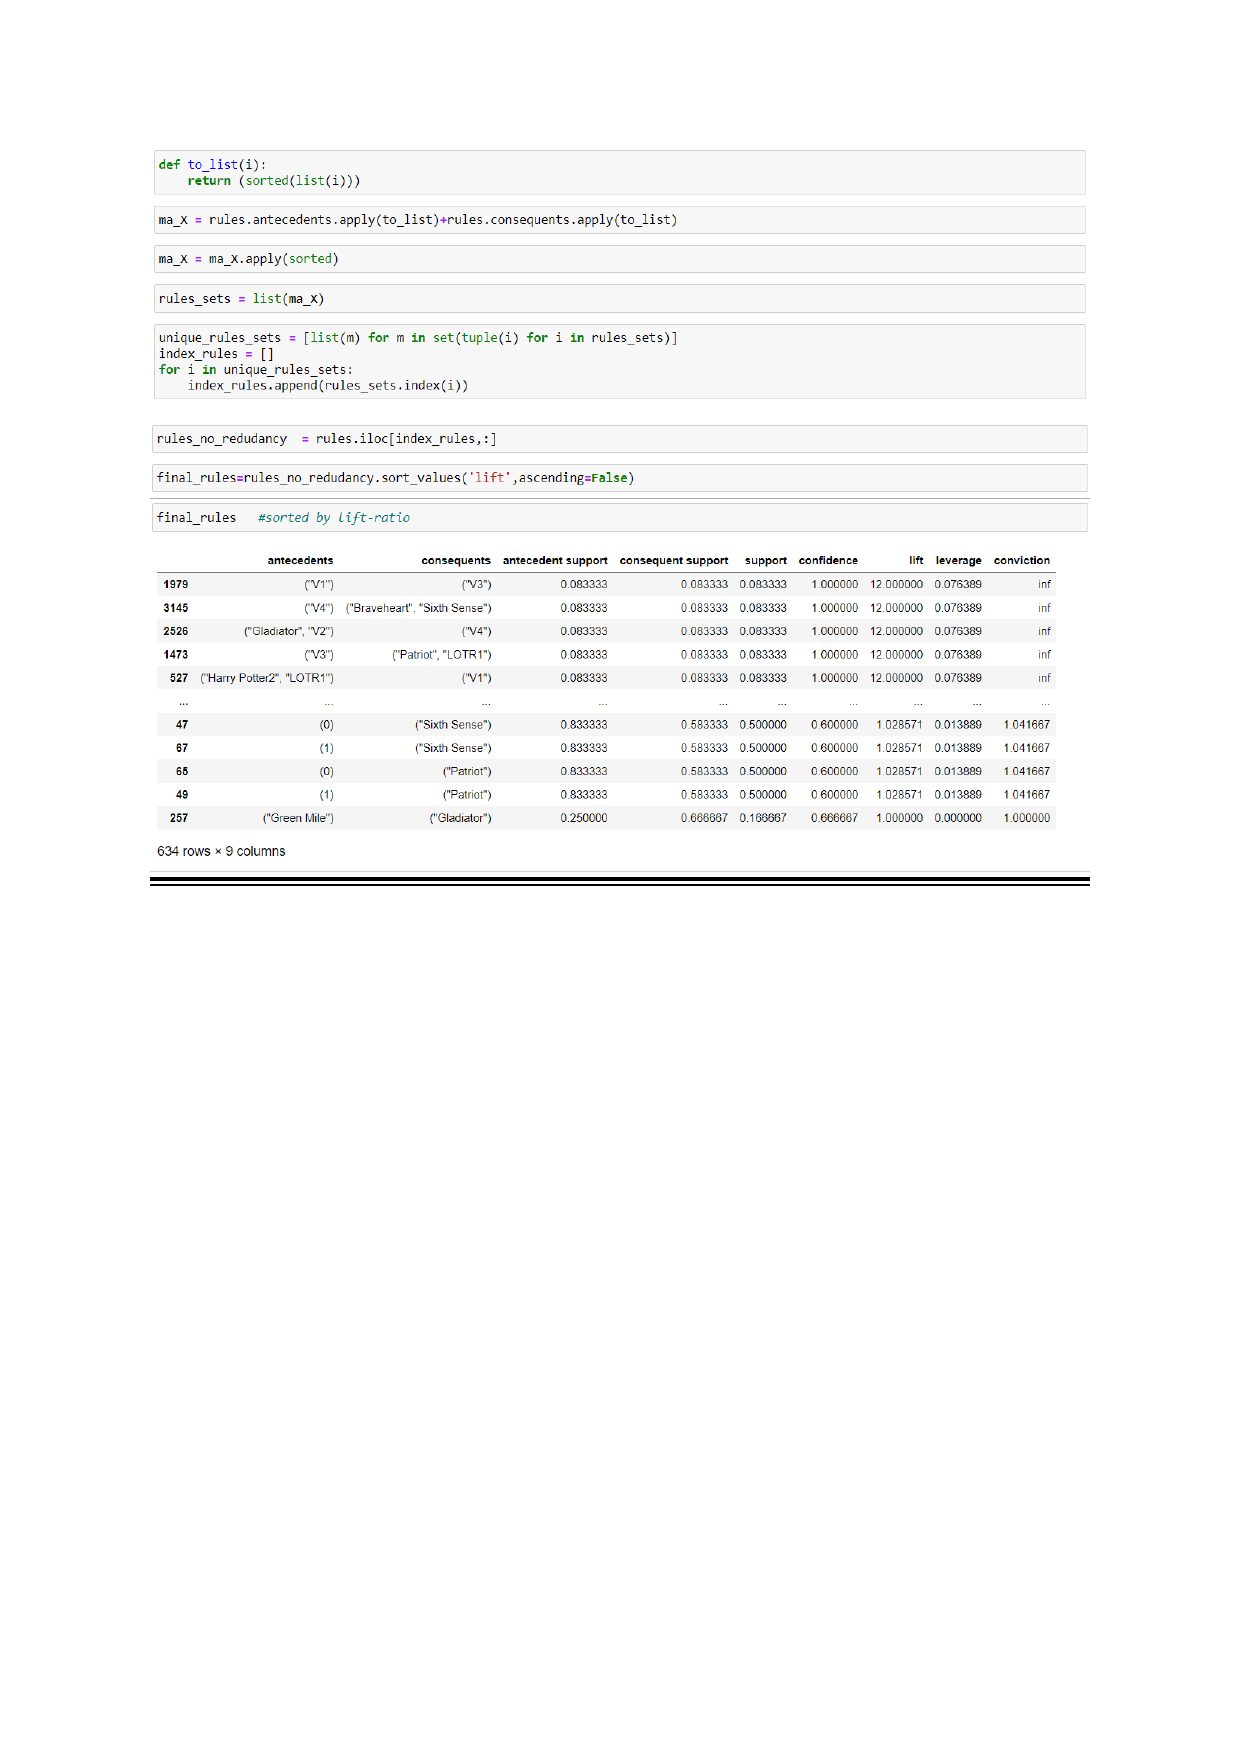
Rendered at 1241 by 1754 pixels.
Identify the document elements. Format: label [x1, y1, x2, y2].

picture [150, 423, 1091, 875]
picture [150, 150, 1091, 405]
